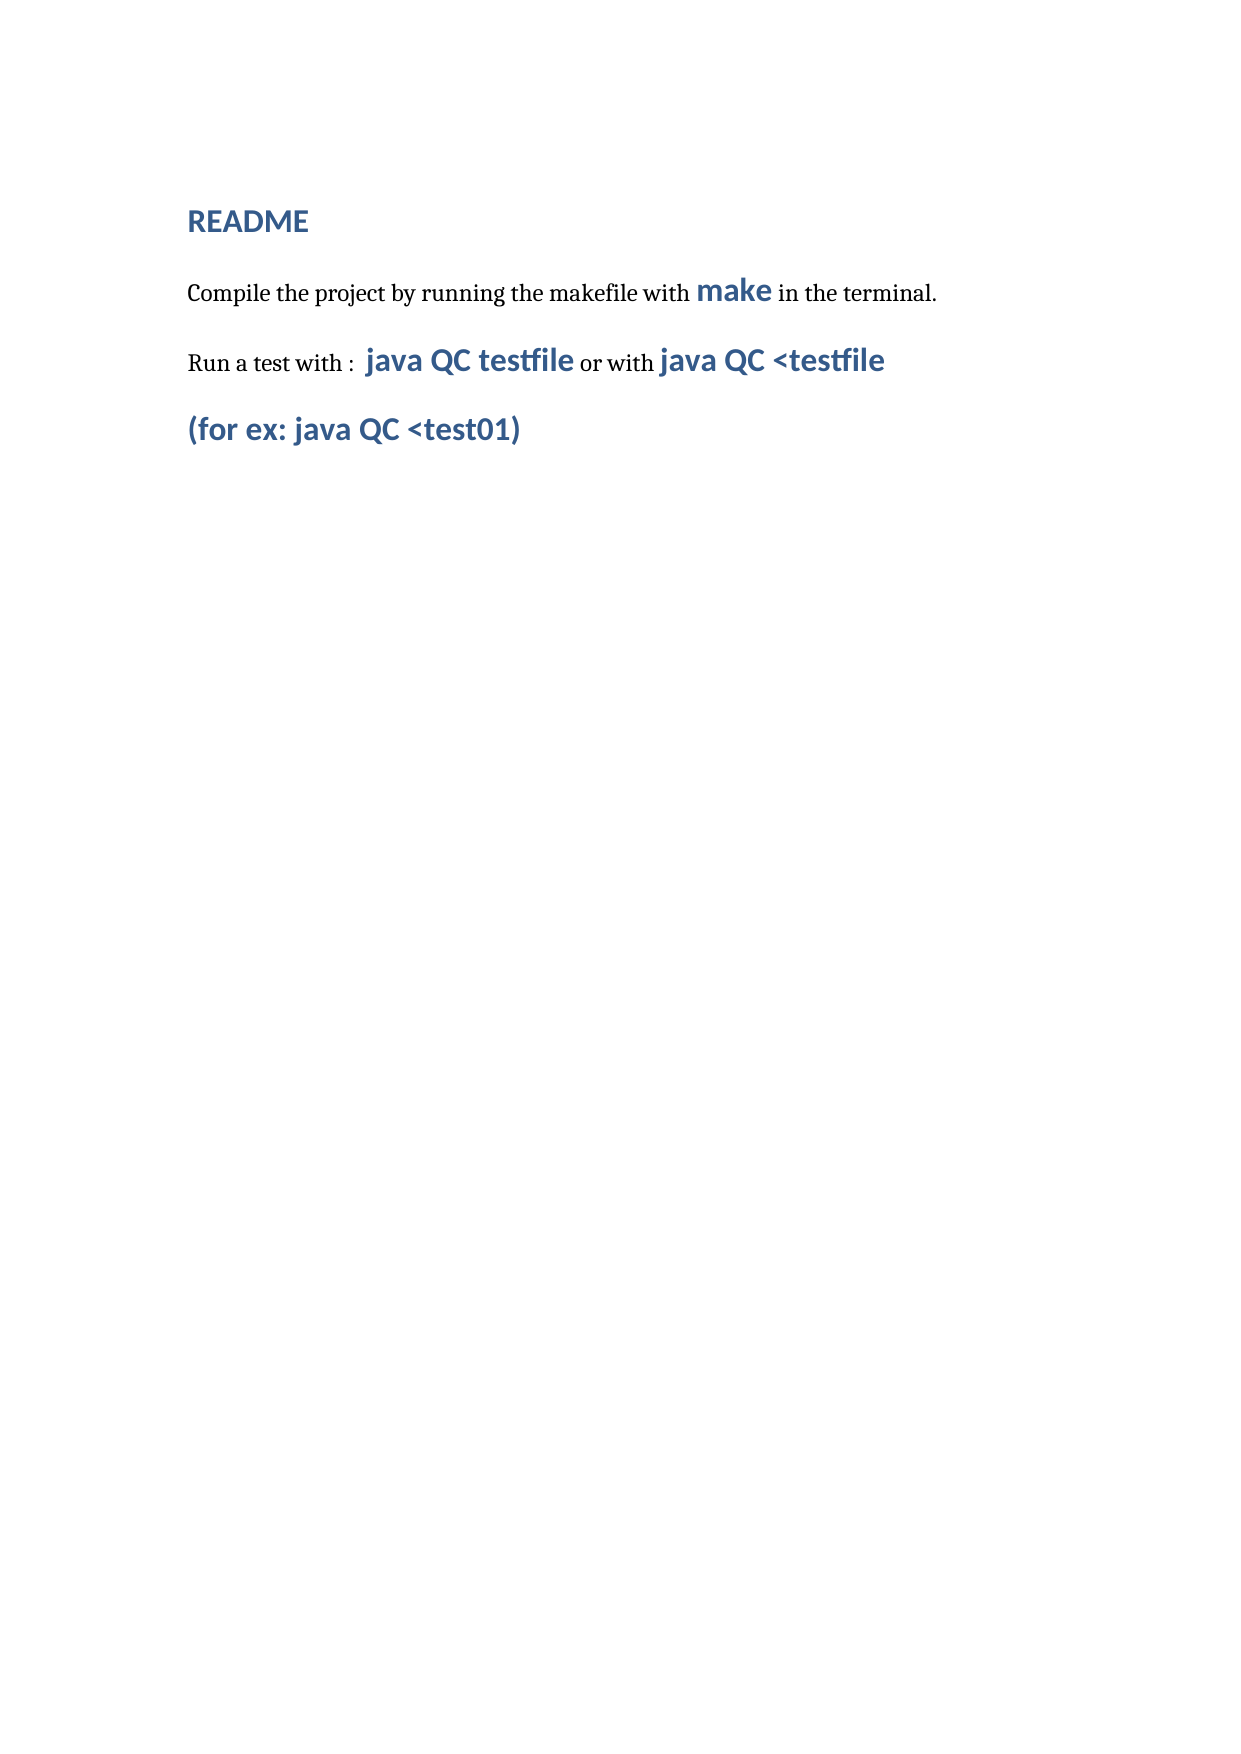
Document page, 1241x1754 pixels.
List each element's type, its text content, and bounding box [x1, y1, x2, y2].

text Compile the project by running the makefile with make in the terminal. [187, 269, 1053, 310]
text Run a test with : java QC testfile or with java QC <testfile [187, 339, 1053, 380]
subtitle README [187, 200, 1053, 241]
text (for ex: java QC <test01) [187, 408, 1053, 449]
